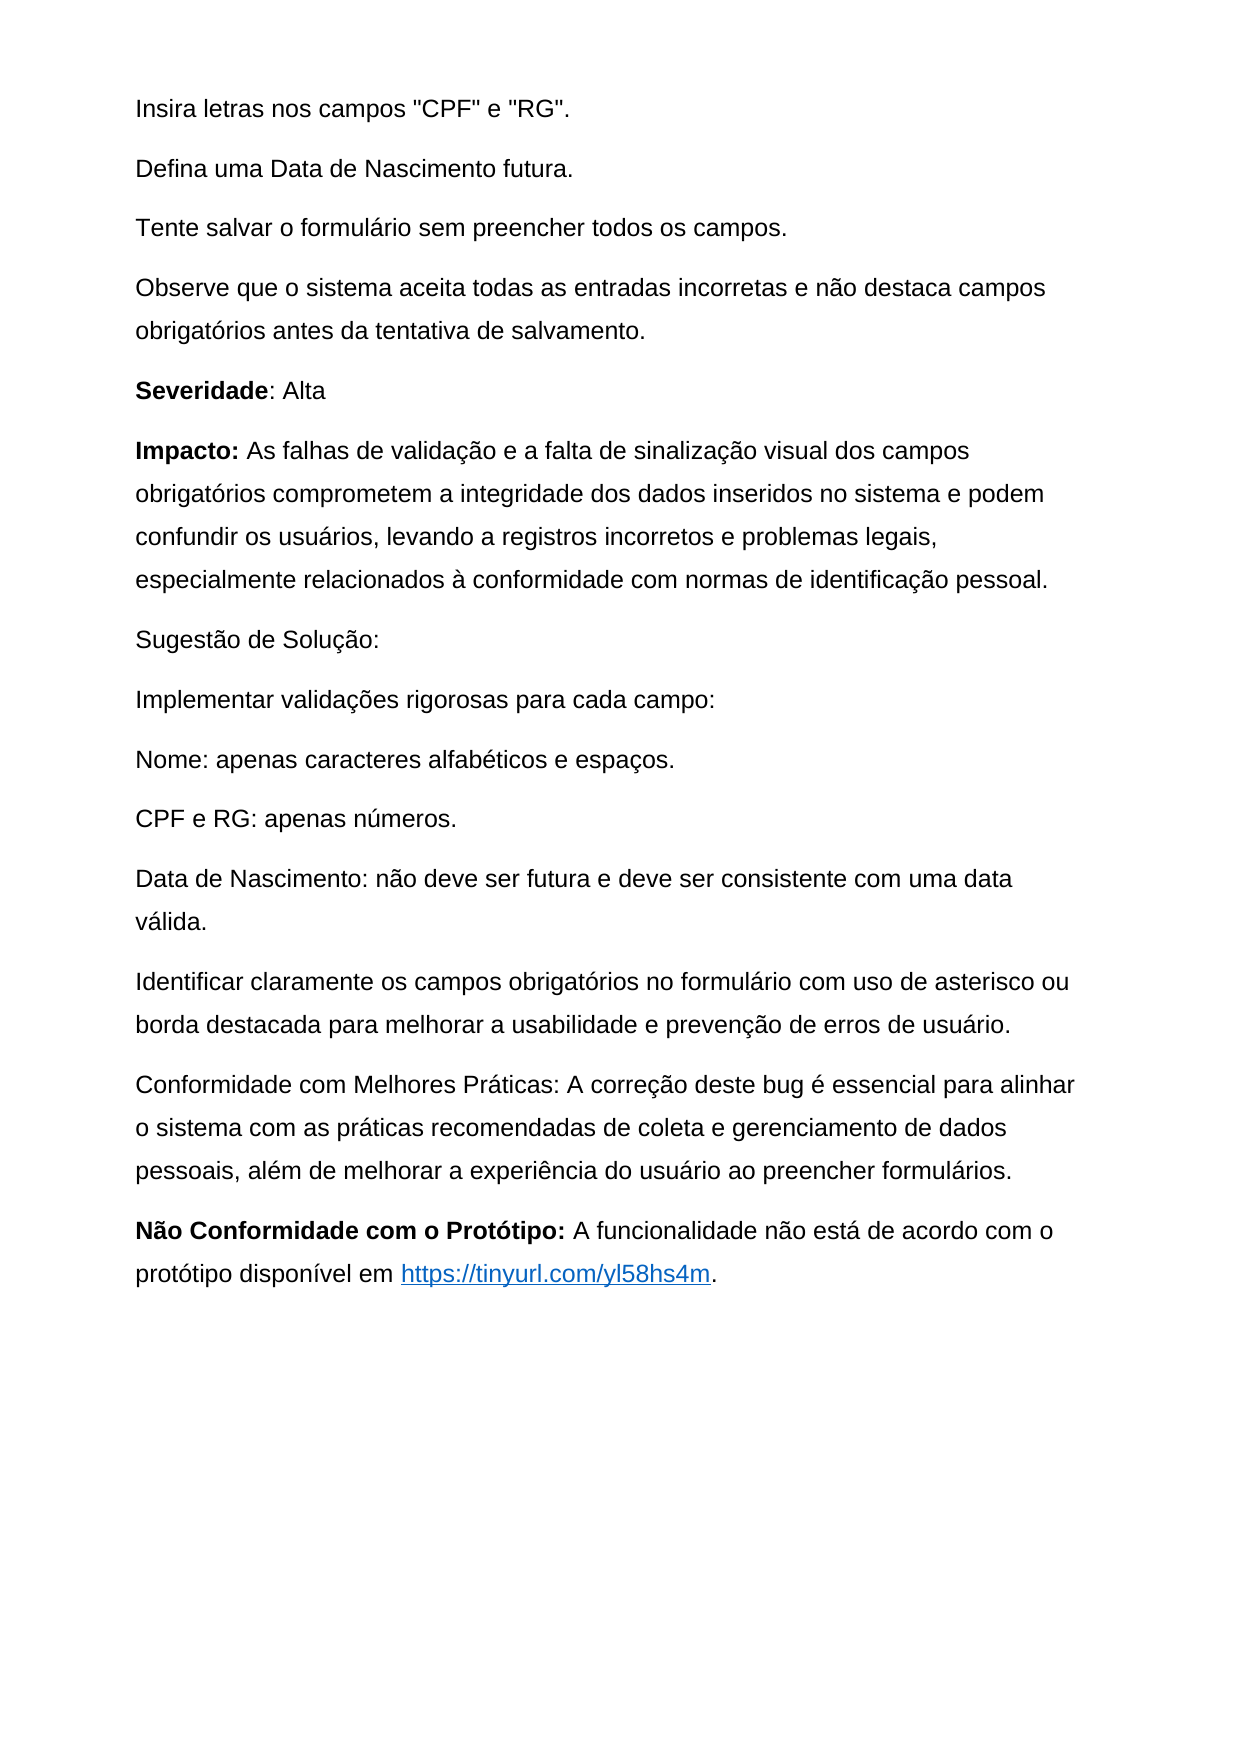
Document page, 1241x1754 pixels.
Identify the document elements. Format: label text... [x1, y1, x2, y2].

text Severidade: Alta [135, 376, 1090, 405]
text Impacto: As falhas de validação e a falta de sinalização visual dos campos obrigatórios comprometem a integridade dos dados inseridos no sistema e podem confundir os usuários, levando a registros incorretos e problemas legais, especialmente relacionados à conformidade com normas de identificação pessoal. [135, 436, 1090, 594]
text Insira letras nos campos "CPF" e "RG". [135, 94, 1090, 122]
text Tente salvar o formulário sem preencher todos os campos. [135, 213, 1090, 242]
text Não Conformidade com o Protótipo: A funcionalidade não está de acordo com o protótipo disponível em https://tinyurl.com/yl58hs4m. [135, 1216, 1090, 1288]
text Defina uma Data de Nascimento futura. [135, 153, 1090, 182]
text Sugestão de Solução: [135, 625, 1090, 654]
text Implementar validações rigorosas para cada campo: [135, 685, 1090, 713]
text Nome: apenas caracteres alfabéticos e espaços. [135, 744, 1090, 773]
text Observe que o sistema aceita todas as entradas incorretas e não destaca campos obrigatórios antes da tentativa de salvamento. [135, 273, 1090, 345]
text Conformidade com Melhores Práticas: A correção deste bug é essencial para alinhar o sistema com as práticas recomendadas de coleta e gerenciamento de dados pessoais, além de melhorar a experiência do usuário ao preencher formulários. [135, 1070, 1090, 1185]
text CPF e RG: apenas números. [135, 804, 1090, 833]
text Data de Nascimento: não deve ser futura e deve ser consistente com uma data válida. [135, 864, 1090, 936]
text Identificar claramente os campos obrigatórios no formulário com uso de asterisco ou borda destacada para melhorar a usabilidade e prevenção de erros de usuário. [135, 967, 1090, 1039]
